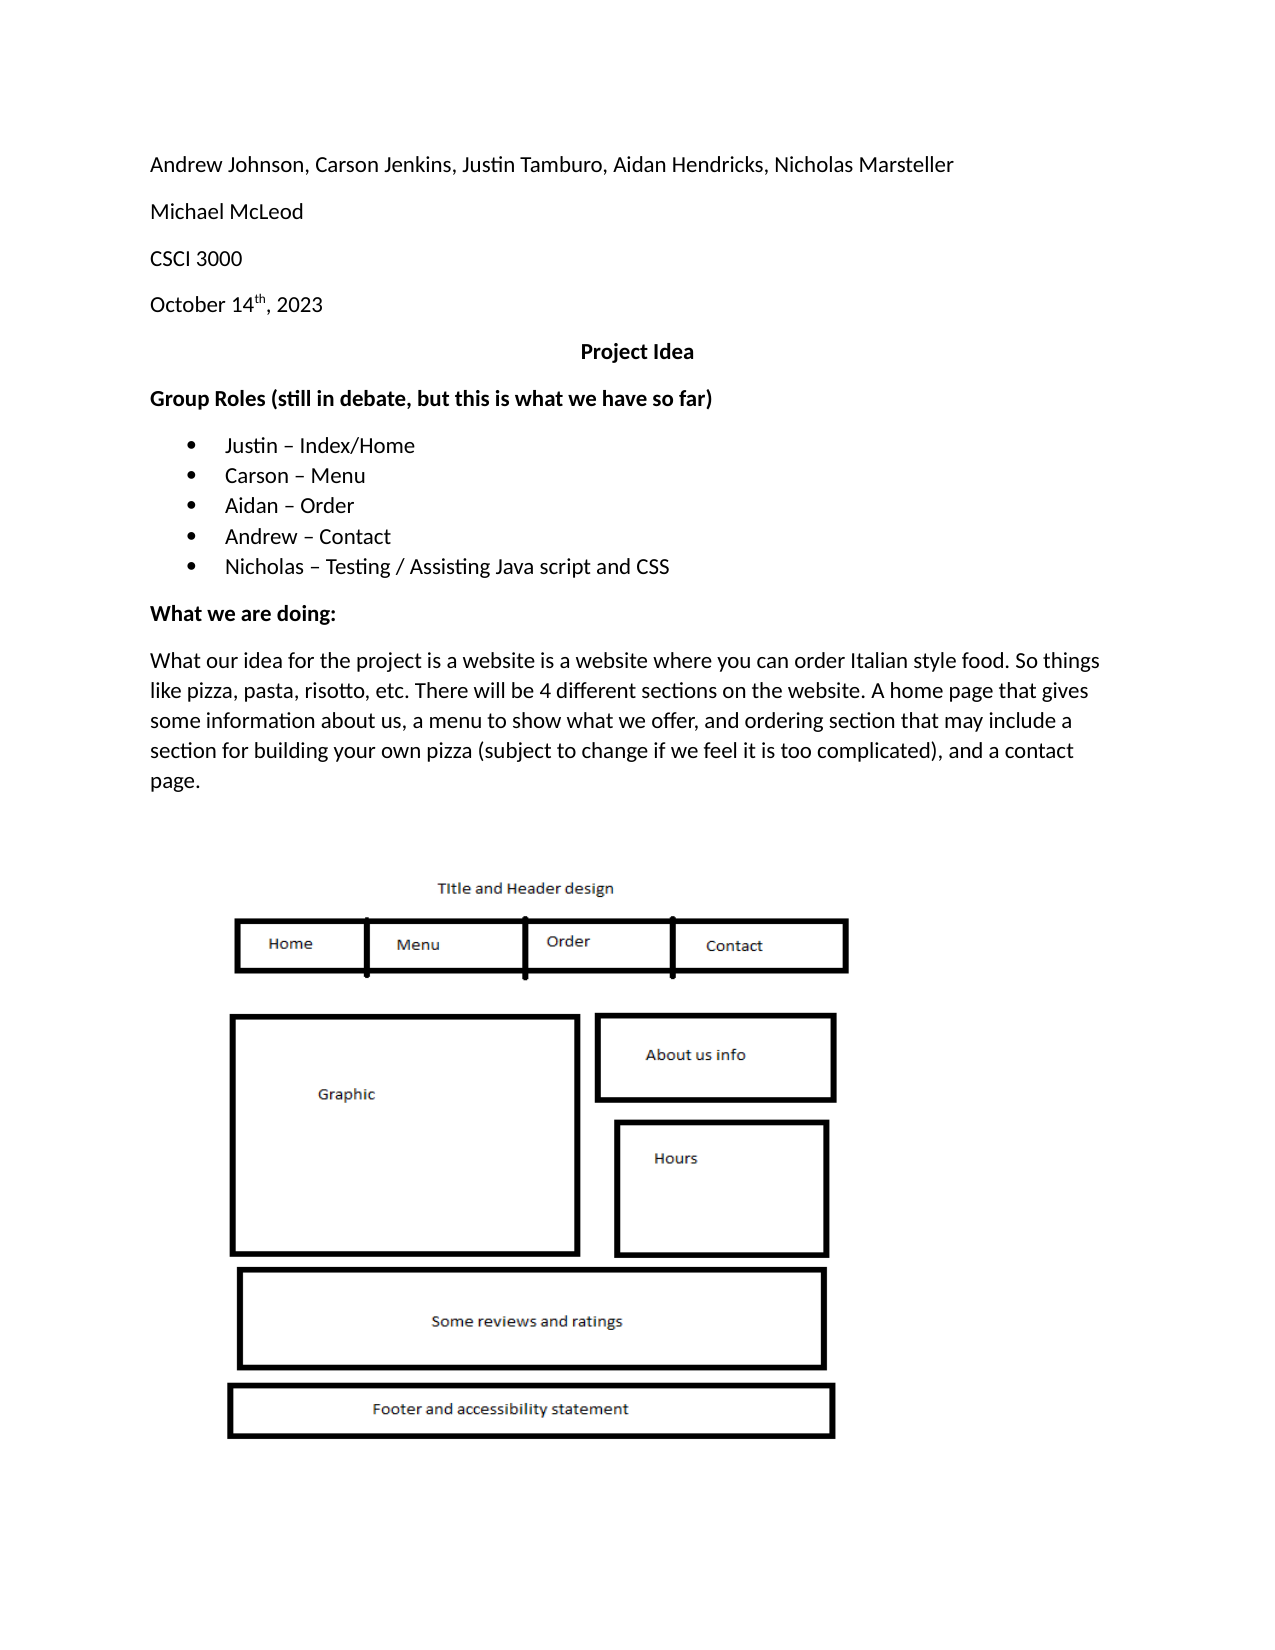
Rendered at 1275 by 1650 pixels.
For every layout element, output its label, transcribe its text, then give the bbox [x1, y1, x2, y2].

text October 14th, 2023 [150, 291, 1125, 319]
list Aidan – Order [187, 492, 1125, 520]
picture [150, 860, 925, 1484]
text Michael McLeod [150, 197, 1125, 225]
text Group Roles (still in debate, but this is what we have so far) [150, 384, 1125, 412]
list Carson – Menu [187, 461, 1125, 489]
text Andrew Johnson, Carson Jenkins, Justin Tamburo, Aidan Hendricks, Nicholas Marsteller [150, 150, 1125, 178]
text What we are doing: [150, 599, 1125, 627]
text Project Idea [150, 337, 1125, 366]
list Justin – Index/Home [187, 431, 1125, 459]
text What our idea for the project is a website is a website where you can order Italian style food. So things like pizza, pasta, risotto, etc. There will be 4 different sections on the website. A home page that gives some information about us, a menu to show what we offer, and ordering section that may include a section for building your own pizza (subject to change if we feel it is too complicated), and a contact page. [150, 646, 1125, 795]
text CSCI 3000 [150, 244, 1125, 272]
list Nicholas – Testing / Assisting Java script and CSS [187, 552, 1125, 580]
list Andrew – Contact [187, 522, 1125, 550]
